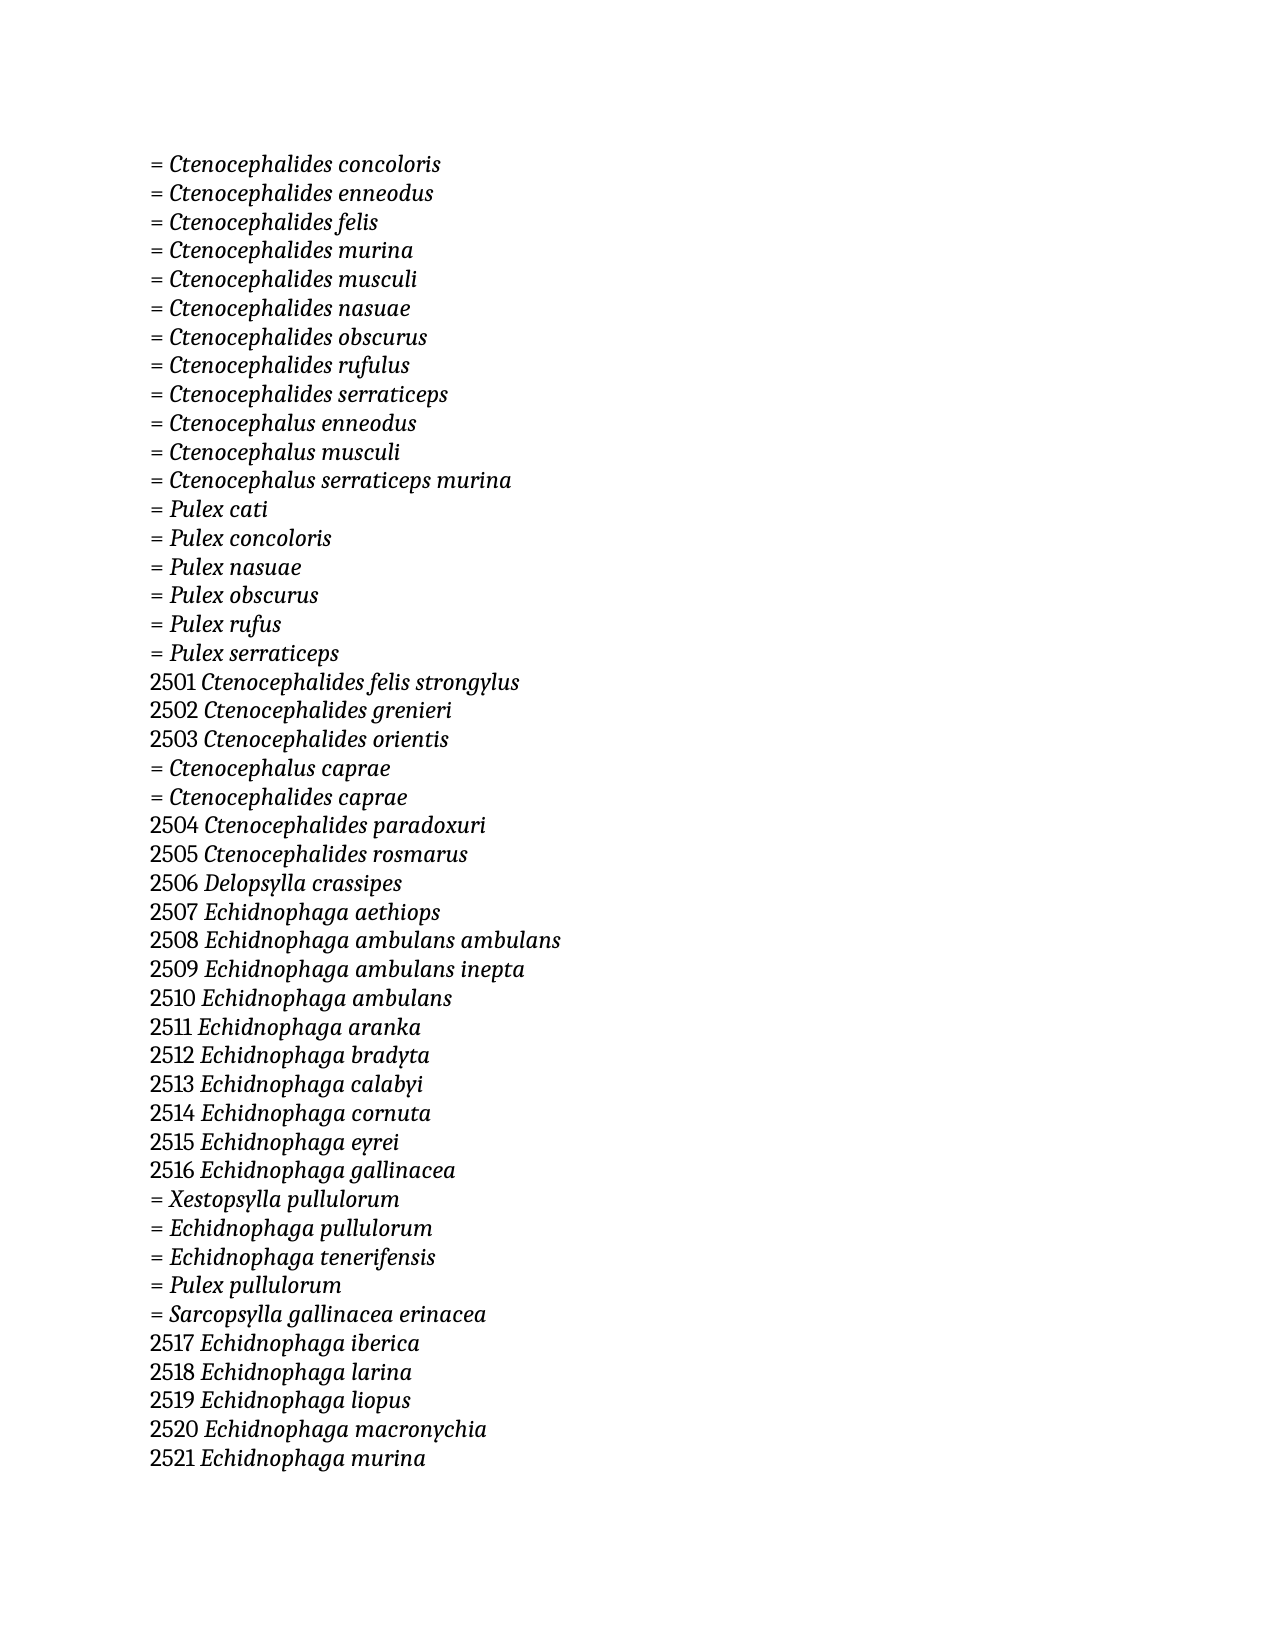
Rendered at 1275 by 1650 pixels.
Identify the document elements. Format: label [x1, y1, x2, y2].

text [150, 150, 1125, 1472]
